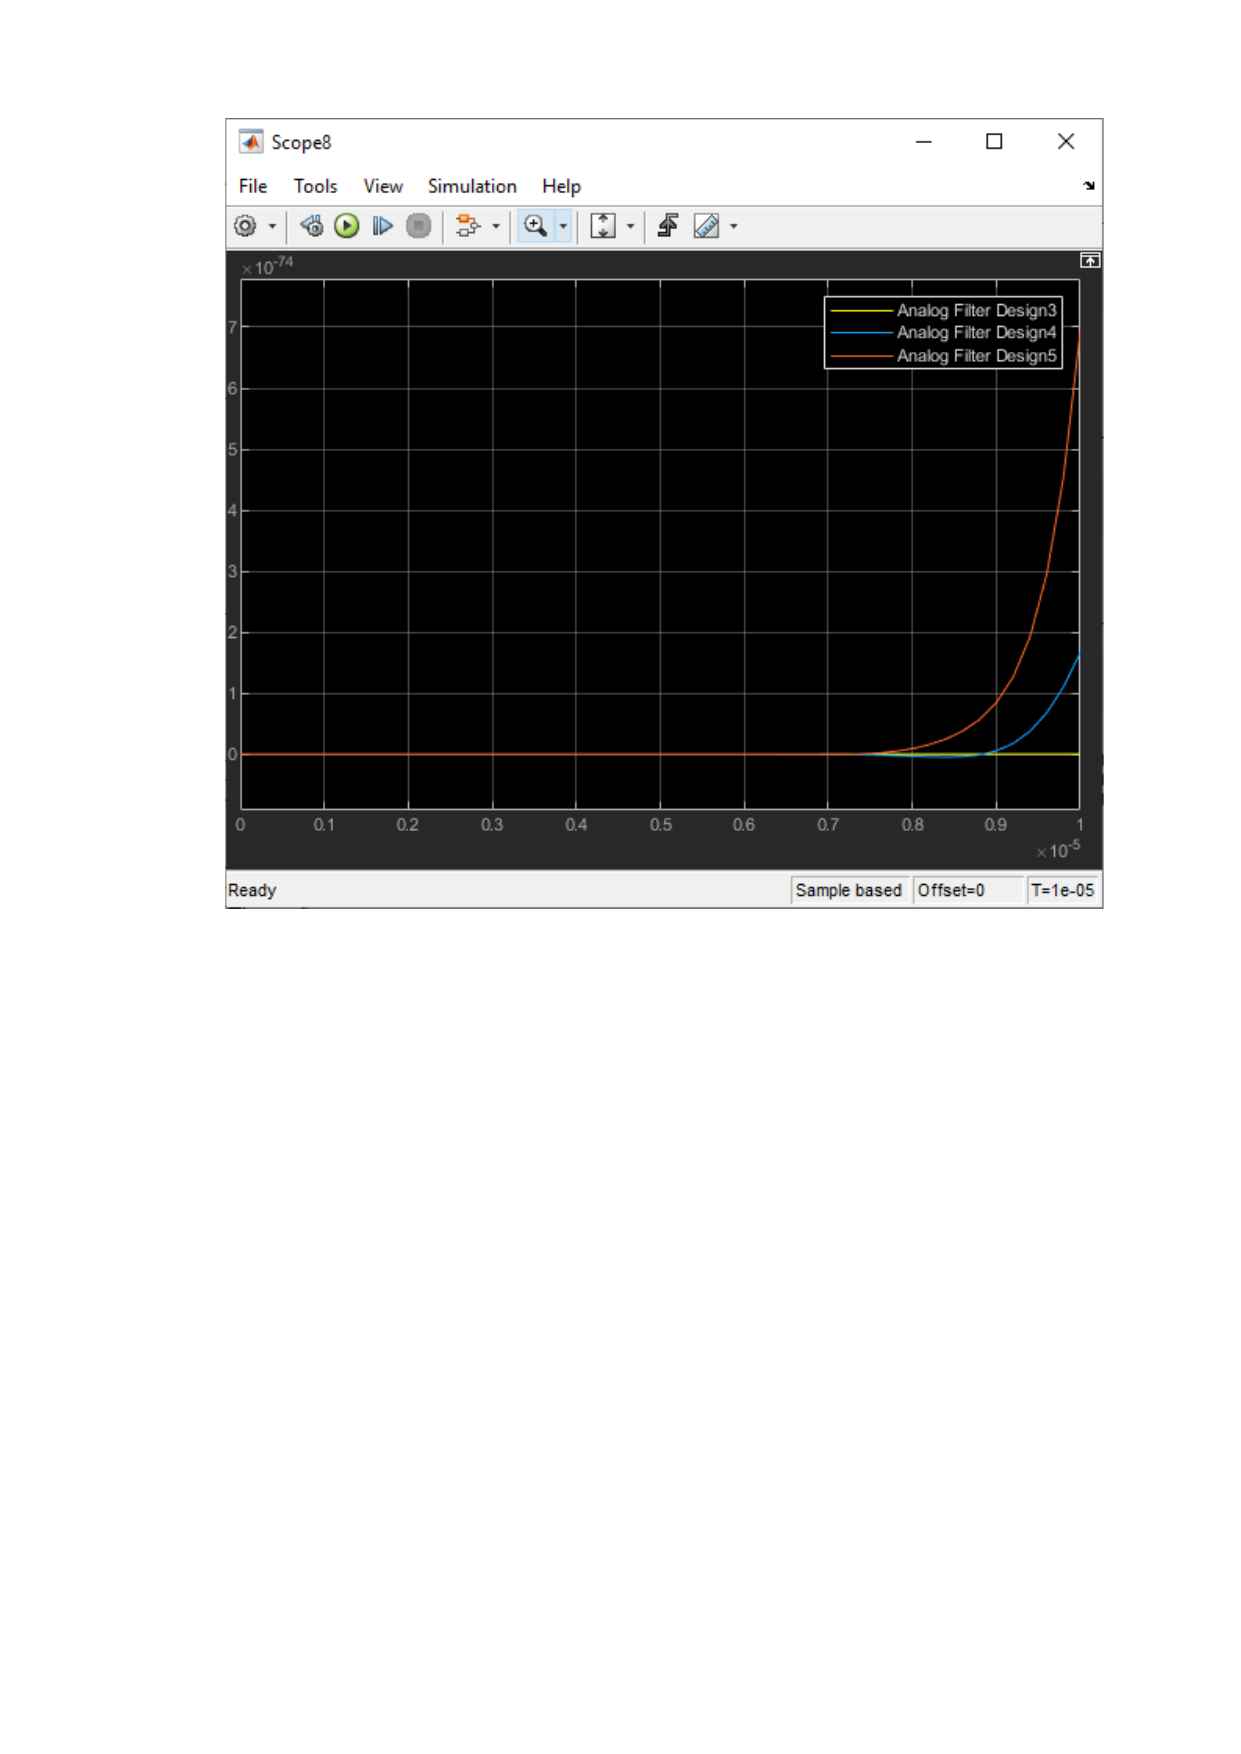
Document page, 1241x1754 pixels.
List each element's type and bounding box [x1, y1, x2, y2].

picture [225, 118, 1104, 909]
